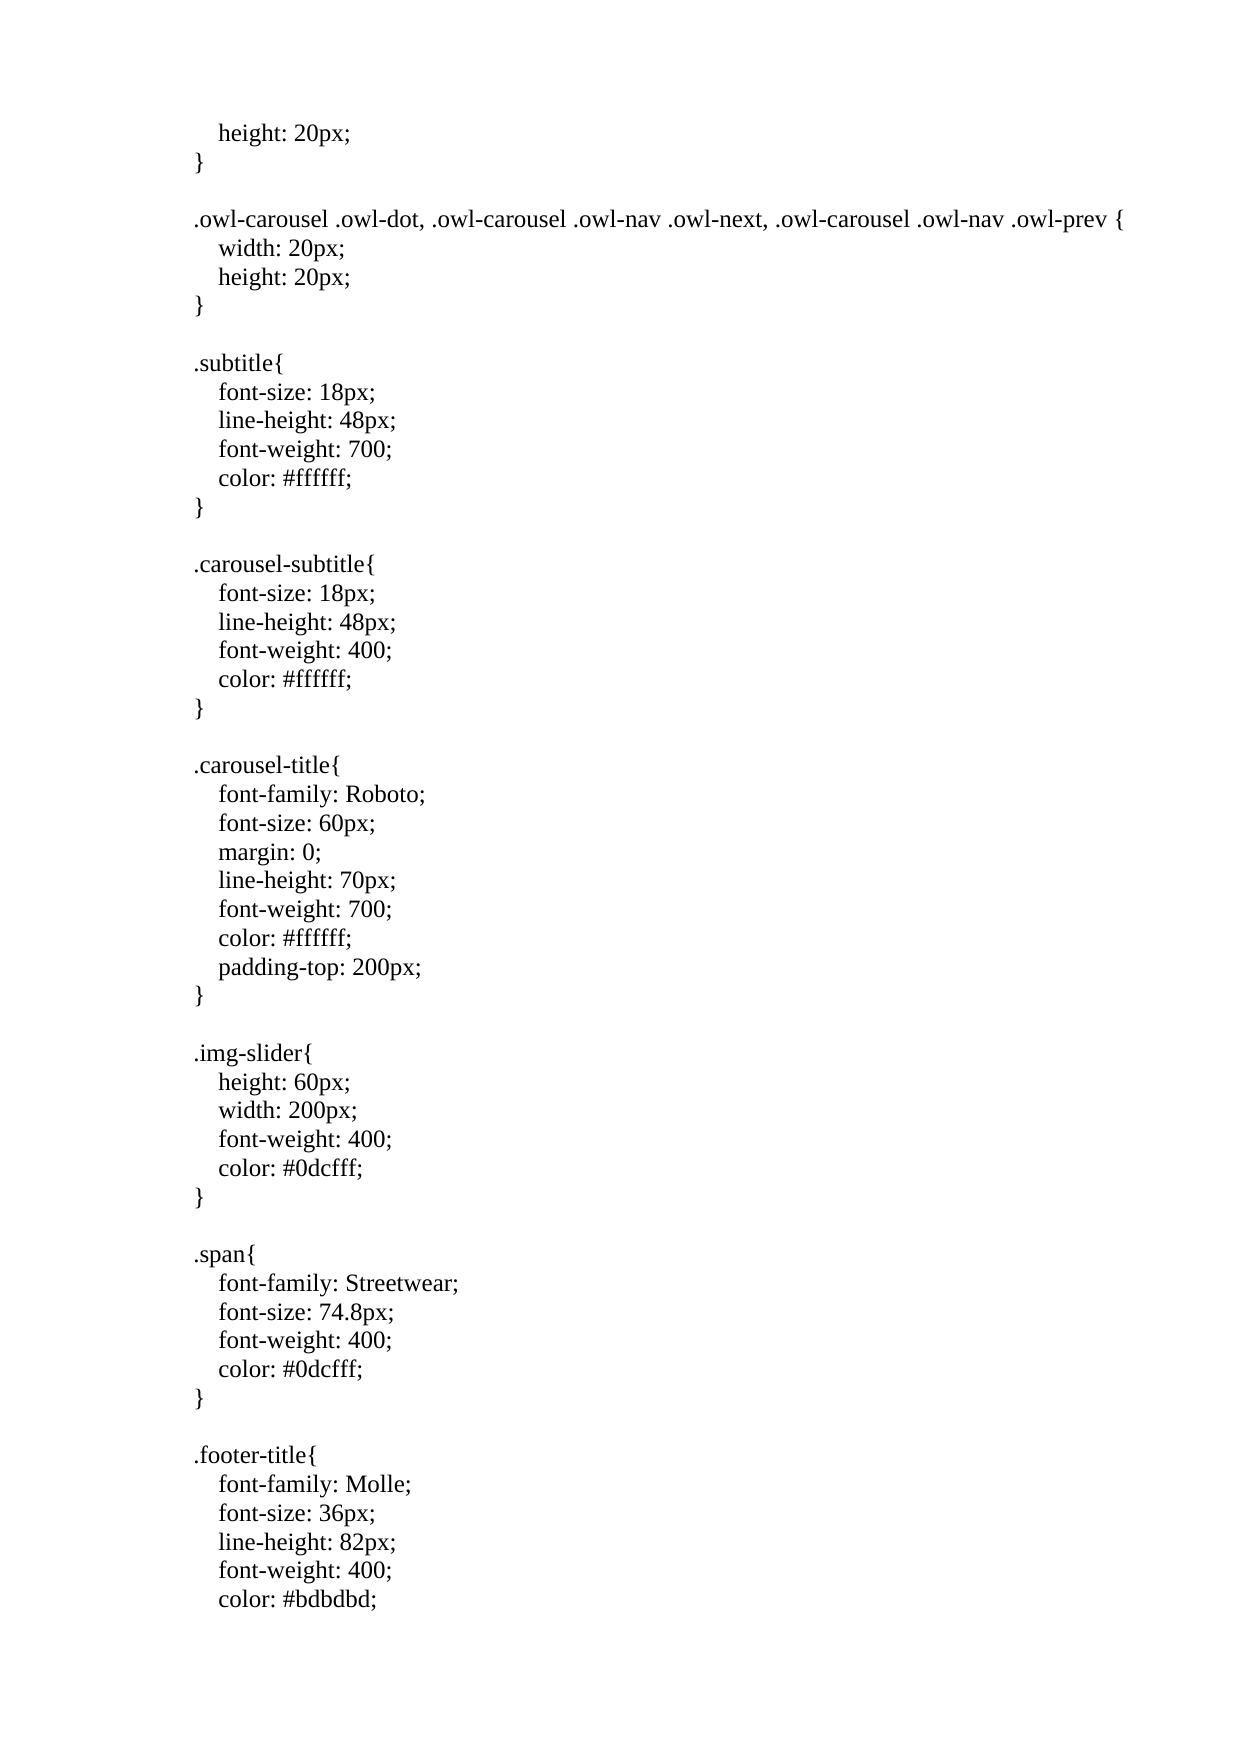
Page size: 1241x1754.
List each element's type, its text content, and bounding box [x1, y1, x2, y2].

text color: #0dcfff; [193, 1354, 1152, 1383]
text .carousel-subtitle{ [193, 549, 1152, 578]
text font-size: 18px; [193, 377, 1152, 406]
text width: 200px; [193, 1096, 1152, 1124]
text height: 60px; [193, 1067, 1152, 1096]
text } [193, 147, 1152, 176]
text line-height: 48px; [193, 607, 1152, 636]
text .carousel-title{ [193, 751, 1152, 779]
text line-height: 82px; [193, 1527, 1152, 1556]
text font-weight: 400; [193, 1124, 1152, 1153]
text } [193, 981, 1152, 1009]
text } [193, 1182, 1152, 1211]
text width: 20px; [193, 233, 1152, 262]
text font-weight: 700; [193, 434, 1152, 463]
text font-size: 36px; [193, 1498, 1152, 1527]
text } [193, 291, 1152, 319]
text .footer-title{ [193, 1441, 1152, 1469]
text .span{ [193, 1239, 1152, 1268]
text } [193, 1383, 1152, 1412]
text font-size: 74.8px; [193, 1297, 1152, 1326]
text line-height: 70px; [193, 866, 1152, 894]
text height: 20px; [193, 118, 1152, 147]
text font-family: Molle; [193, 1469, 1152, 1498]
text } [193, 693, 1152, 722]
text font-size: 18px; [193, 578, 1152, 607]
text color: #0dcfff; [193, 1153, 1152, 1182]
text font-weight: 400; [193, 1556, 1152, 1584]
text height: 20px; [193, 262, 1152, 291]
text color: #bdbdbd; [193, 1584, 1152, 1613]
text font-weight: 700; [193, 894, 1152, 923]
text font-weight: 400; [193, 1326, 1152, 1354]
text .subtitle{ [193, 348, 1152, 377]
text font-weight: 400; [193, 636, 1152, 664]
text .owl-carousel .owl-dot, .owl-carousel .owl-nav .owl-next, .owl-carousel .owl-nav .owl-prev { [193, 204, 1152, 233]
text margin: 0; [193, 837, 1152, 866]
text font-family: Streetwear; [193, 1268, 1152, 1297]
text font-family: Roboto; [193, 779, 1152, 808]
text line-height: 48px; [193, 406, 1152, 434]
text color: #ffffff; [193, 664, 1152, 693]
text padding-top: 200px; [193, 952, 1152, 981]
text } [193, 492, 1152, 521]
text font-size: 60px; [193, 808, 1152, 837]
text color: #ffffff; [193, 463, 1152, 492]
text .img-slider{ [193, 1038, 1152, 1067]
text color: #ffffff; [193, 923, 1152, 952]
